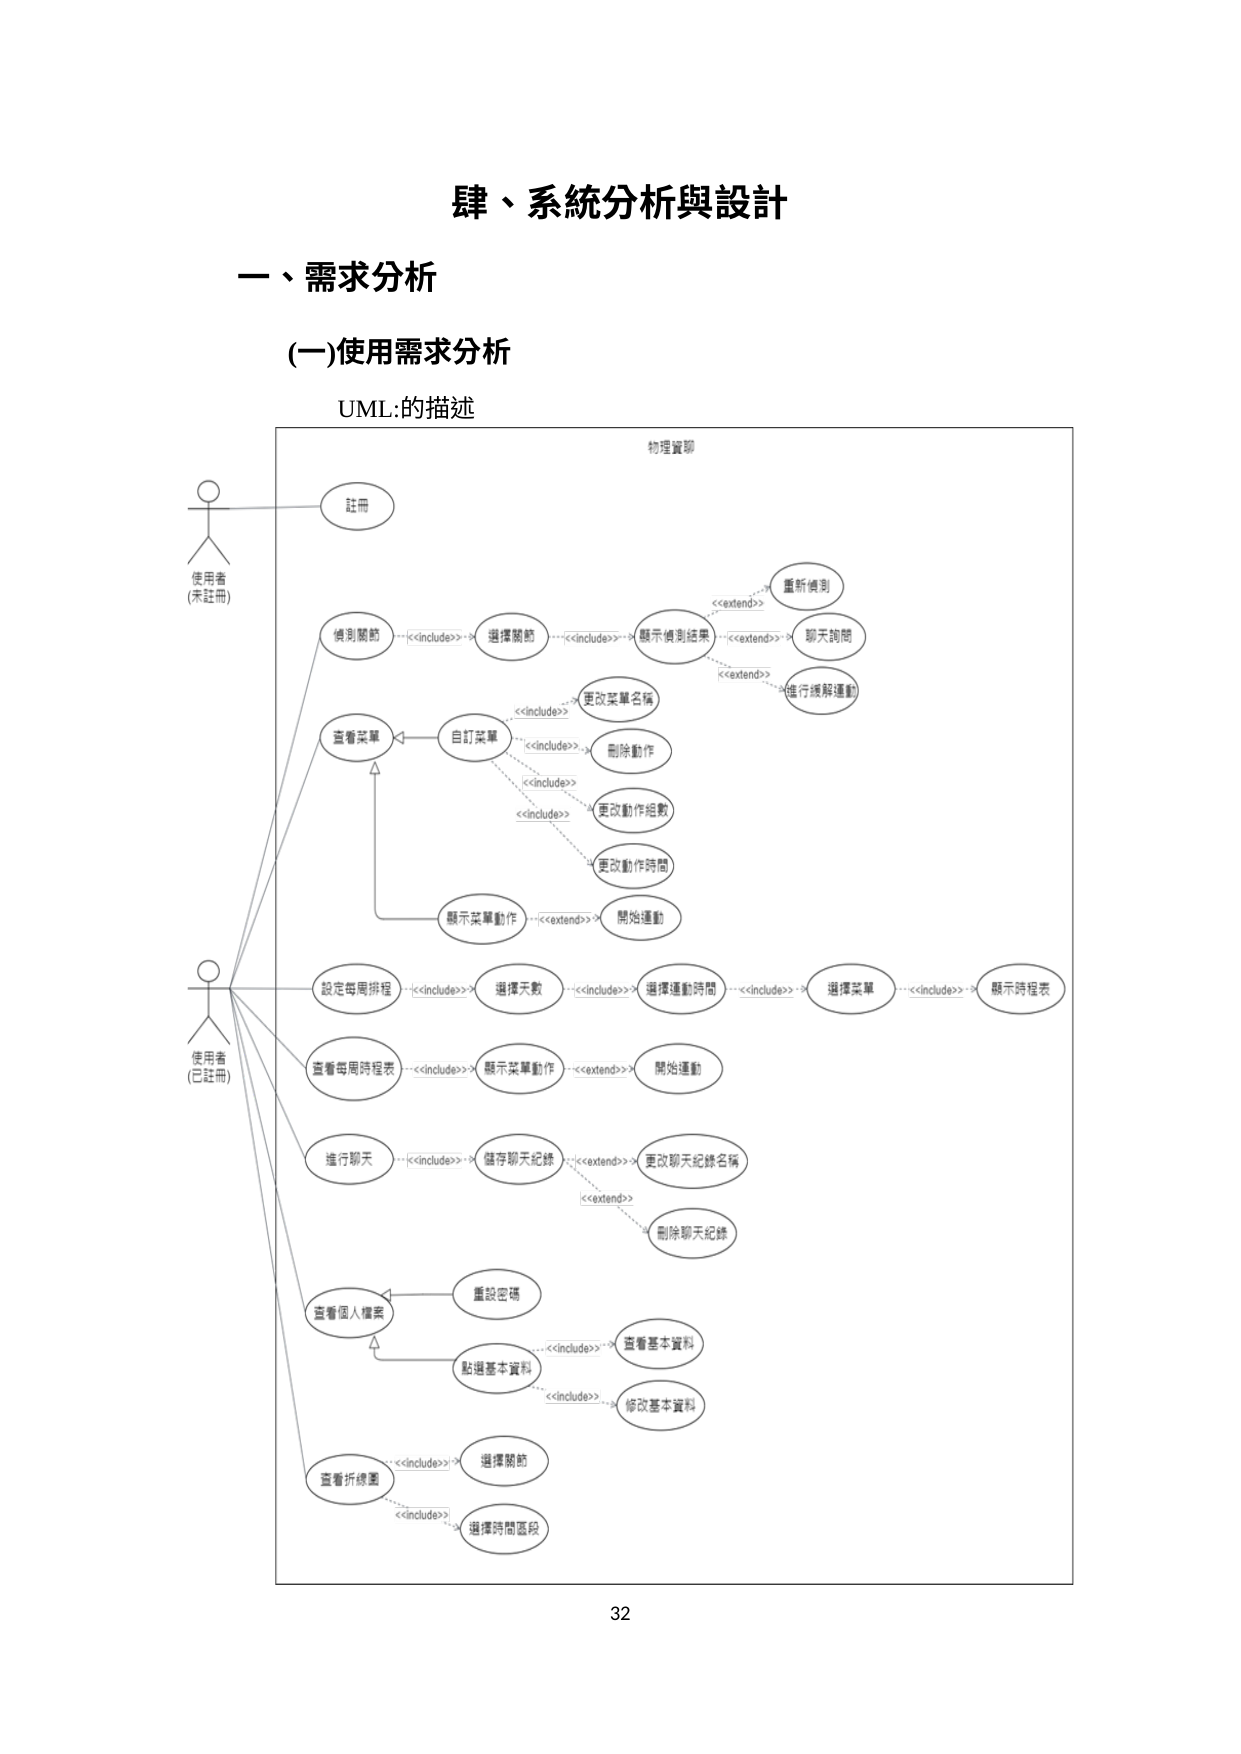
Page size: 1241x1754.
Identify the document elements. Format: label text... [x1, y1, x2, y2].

text 肆、系統分析與設計 [187, 162, 1053, 237]
text UML:的描述 [287, 387, 1053, 425]
text (一)使用需求分析 [187, 312, 1053, 387]
text 一、需求分析 [187, 237, 1053, 312]
picture [187, 427, 1074, 1585]
